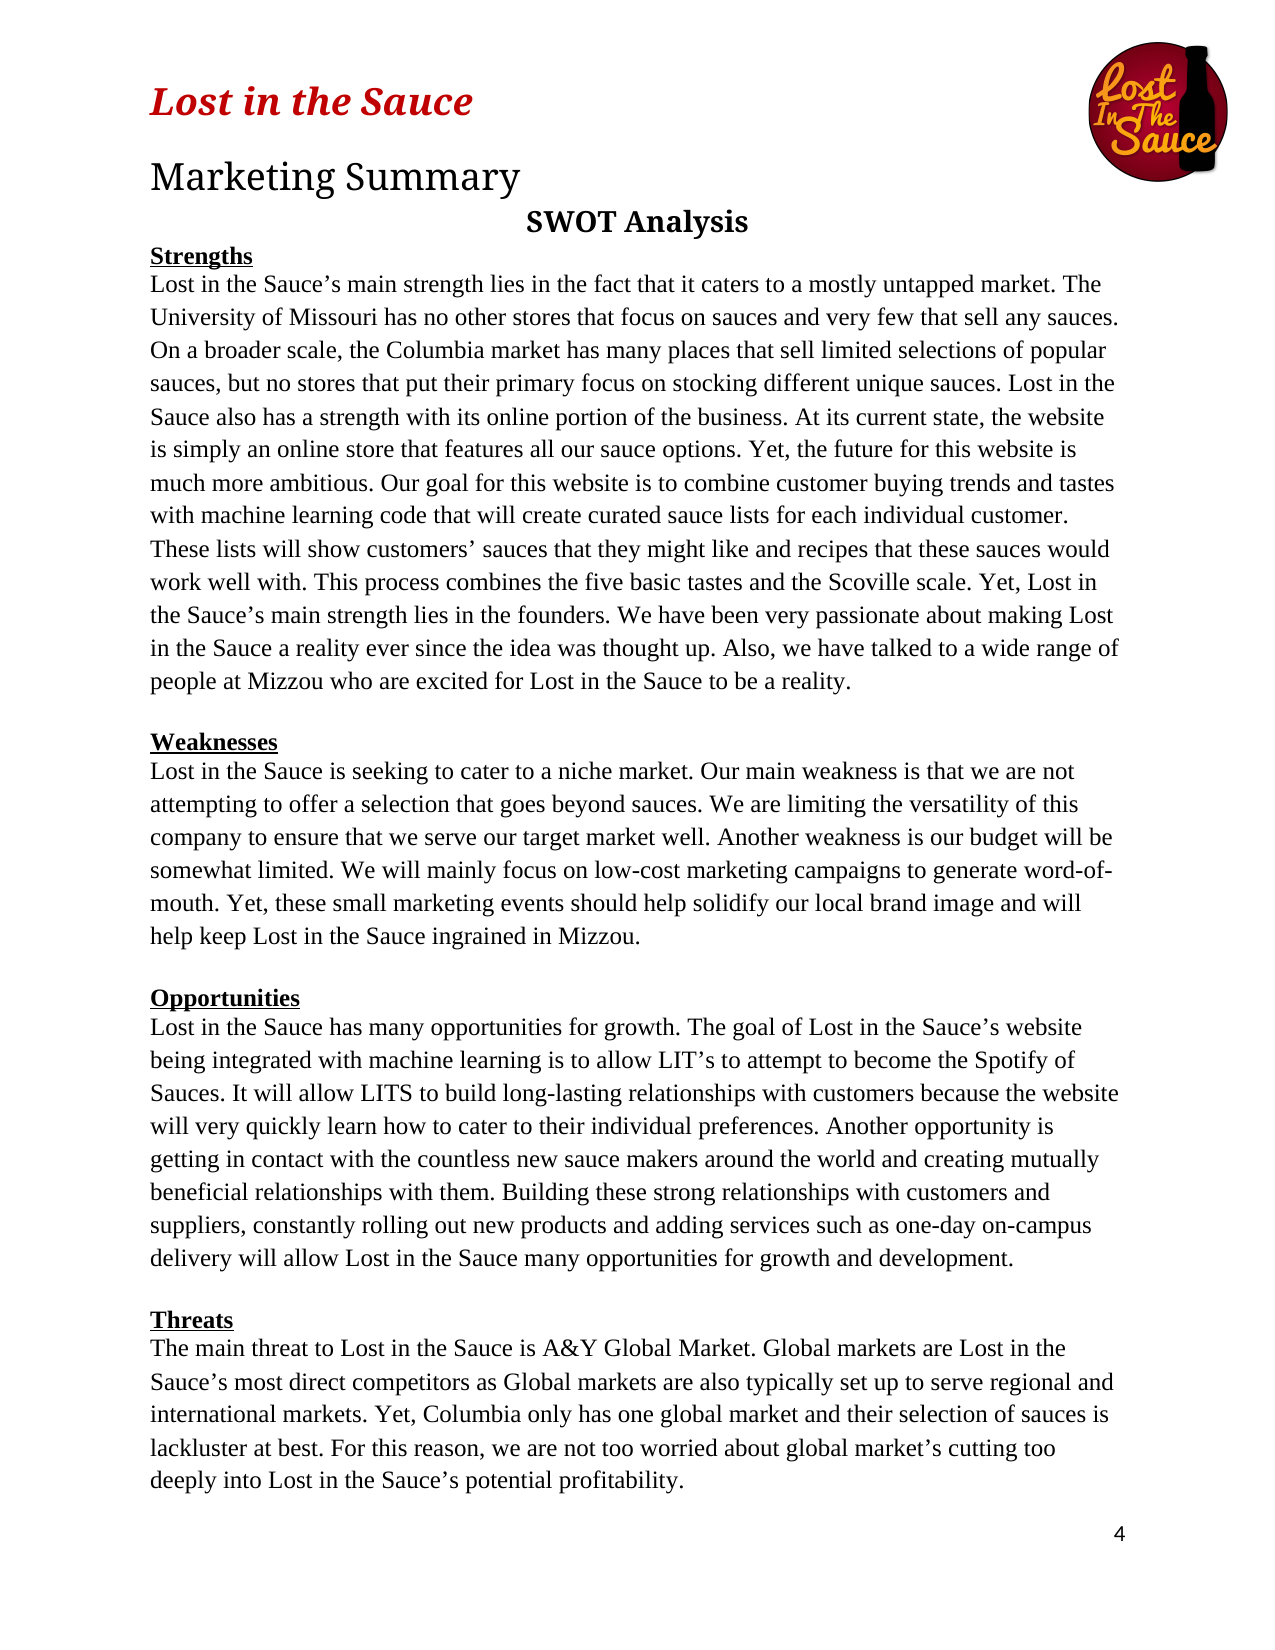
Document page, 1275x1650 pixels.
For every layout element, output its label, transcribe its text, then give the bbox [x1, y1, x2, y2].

text The main threat to Lost in the Sauce is A&Y Global Market. Global markets are Lost in the Sauce’s most direct competitors as Global markets are also typically set up to serve regional and international markets. Yet, Columbia only has one global market and their selection of sauces is lackluster at best. For this reason, we are not too worried about global market’s cutting too deeply into Lost in the Sauce’s potential profitability. [150, 1333, 1125, 1494]
text Marketing Summary [150, 150, 1125, 201]
picture [1088, 42, 1228, 187]
text Threats [150, 1305, 1125, 1333]
text SWOT Analysis [150, 201, 1125, 241]
text Strengths [150, 241, 1125, 269]
text Lost in the Sauce has many opportunities for growth. The goal of Lost in the Sauce’s website being integrated with machine learning is to allow LIT’s to attempt to become the Spotify of Sauces. It will allow LITS to build long-lasting relationships with customers because the website will very quickly learn how to cater to their individual preferences. Another opportunity is getting in contact with the countless new sauce makers around the world and creating mutually beneficial relationships with them. Building these strong relationships with customers and suppliers, constantly rolling out new products and adding services such as one-day on-campus delivery will allow Lost in the Sauce many opportunities for growth and development. [150, 1012, 1125, 1272]
text Weaknesses [150, 727, 1125, 756]
text Opportunities [150, 983, 1125, 1012]
text Lost in the Sauce is seeking to cater to a niche market. Our main weakness is that we are not attempting to offer a selection that goes beyond sauces. We are limiting the versatility of this company to ensure that we serve our target market well. Another weakness is our budget will be somewhat limited. We will mainly focus on low-cost marketing campaigns to generate word-of-mouth. Yet, these small marketing events should help solidify our local brand image and will help keep Lost in the Sauce ingrained in Mizzou. [150, 756, 1125, 950]
text Lost in the Sauce’s main strength lies in the fact that it caters to a mostly untapped market. The University of Missouri has no other stores that focus on sauces and very few that sell any sauces. On a broader scale, the Columbia market has many places that sell limited selections of popular sauces, but no stores that put their primary focus on stocking different unique sauces. Lost in the Sauce also has a strength with its online portion of the business. At its current state, the website is simply an online store that features all our sauce options. Yet, the future for this website is much more ambitious. Our goal for this website is to combine customer buying trends and tastes with machine learning code that will create curated sauce lists for each individual customer. These lists will show customers’ sauces that they might like and recipes that these sauces would work well with. This process combines the five basic tastes and the Scoville scale. Yet, Lost in the Sauce’s main strength lies in the founders. We have been very passionate about making Lost in the Sauce a reality ever since the idea was thought up. Also, we have talked to a wide range of people at Mizzou who are excited for Lost in the Sauce to be a reality. [150, 269, 1125, 694]
